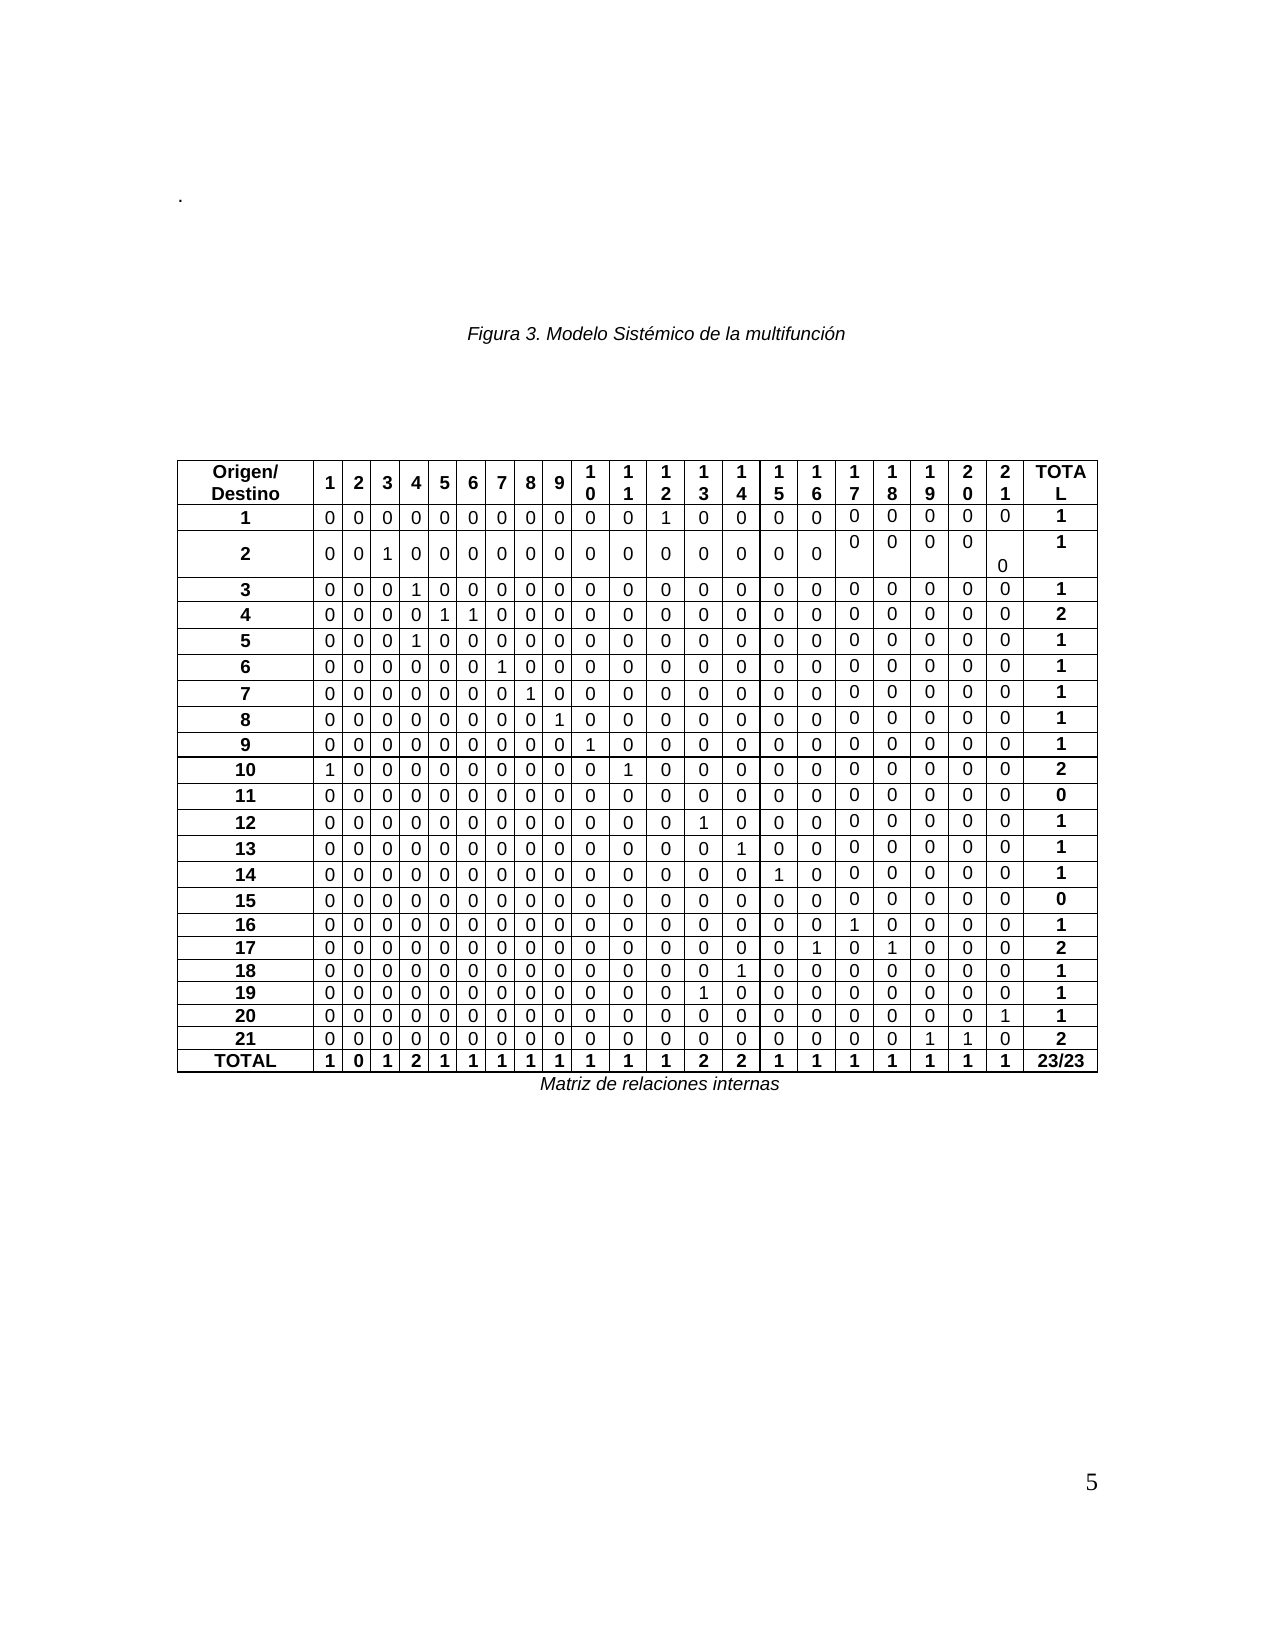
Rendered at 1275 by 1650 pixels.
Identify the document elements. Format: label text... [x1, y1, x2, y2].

table_cell 0 [647, 578, 684, 601]
table_cell 0 [798, 836, 835, 861]
table_cell 0 [343, 888, 370, 913]
table_cell 1 [1024, 733, 1097, 756]
table_cell 3 [178, 578, 313, 601]
table_cell 0 [911, 888, 948, 913]
table_cell 0 [911, 982, 948, 1004]
table_cell 0 [371, 758, 399, 782]
table_cell 0 [761, 578, 797, 601]
table_cell TOTAL [178, 1050, 313, 1071]
table_header 21 [987, 461, 1023, 504]
table_cell 0 [515, 578, 542, 601]
table_cell 0 [949, 602, 986, 627]
table_cell 0 [343, 1050, 370, 1071]
table_cell 0 [874, 655, 910, 680]
table_cell 0 [949, 707, 986, 732]
table_cell 0 [400, 862, 428, 887]
table_cell 0 [543, 1027, 571, 1049]
table_header 1 [314, 461, 342, 504]
table_cell 0 [486, 1005, 514, 1026]
table_cell 0 [723, 810, 759, 835]
table_cell 0 [371, 629, 399, 653]
table_cell 0 [836, 836, 873, 861]
table_cell 2 [400, 1050, 428, 1071]
table_cell 1 [400, 578, 428, 601]
table_header 11 [610, 461, 646, 504]
table_cell 0 [836, 681, 873, 706]
table_cell 0 [457, 578, 485, 601]
table_cell 0 [429, 937, 456, 958]
table_cell 0 [610, 862, 646, 887]
table_cell 0 [371, 1005, 399, 1026]
table_cell 0 [515, 888, 542, 913]
table_cell 0 [610, 982, 646, 1004]
table_cell 0 [314, 784, 342, 809]
table_cell 0 [457, 707, 485, 732]
table_cell 0 [836, 578, 873, 601]
table_cell 0 [572, 810, 609, 835]
table_cell 0 [515, 914, 542, 936]
table_cell 0 [343, 1005, 370, 1026]
table_cell 0 [949, 1005, 986, 1026]
table_cell 0 [457, 758, 485, 782]
table_cell 0 [685, 914, 722, 936]
table_cell 0 [647, 733, 684, 756]
table_cell 0 [987, 655, 1023, 680]
table_cell 1 [400, 629, 428, 653]
table_cell 0 [429, 810, 456, 835]
table_cell 0 [949, 784, 986, 809]
table_cell 0 [874, 681, 910, 706]
table_cell 0 [836, 937, 873, 958]
table_cell 2 [685, 1050, 722, 1071]
table_cell 0 [723, 505, 759, 530]
table_cell 0 [874, 862, 910, 887]
table_cell 2 [1024, 1027, 1097, 1049]
table_header 15 [761, 461, 797, 504]
table_cell 0 [515, 629, 542, 653]
table_cell 0 [457, 505, 485, 530]
table_cell 0 [343, 937, 370, 958]
table_cell 0 [949, 578, 986, 601]
table_cell 0 [543, 836, 571, 861]
table_cell 0 [429, 531, 456, 577]
table_cell 1 [1024, 836, 1097, 861]
table_cell 0 [343, 784, 370, 809]
table_cell 0 [486, 836, 514, 861]
table_cell 5 [178, 629, 313, 653]
table_cell 0 [610, 655, 646, 680]
table_cell 0 [457, 629, 485, 653]
table_cell 1 [911, 1050, 948, 1071]
table_header 18 [874, 461, 910, 504]
table_header 3 [371, 461, 399, 504]
table_cell 0 [572, 784, 609, 809]
table_cell 0 [543, 681, 571, 706]
table_cell 0 [486, 733, 514, 756]
table_cell 0 [987, 960, 1023, 981]
table_cell 0 [543, 982, 571, 1004]
table_header 10 [572, 461, 609, 504]
table_cell 1 [874, 1050, 910, 1071]
table_cell 0 [572, 914, 609, 936]
table_cell 0 [486, 914, 514, 936]
table_cell 0 [987, 505, 1023, 530]
table_cell 0 [572, 505, 609, 530]
table_cell 0 [798, 655, 835, 680]
table_cell 0 [723, 655, 759, 680]
table_cell 0 [874, 629, 910, 653]
table_header 20 [949, 461, 986, 504]
table_cell 0 [949, 629, 986, 653]
table_header 5 [429, 461, 456, 504]
table_cell 21 [178, 1027, 313, 1049]
table_cell 0 [761, 733, 797, 756]
table_cell 0 [610, 914, 646, 936]
table_cell 1 [836, 1050, 873, 1071]
table_cell 0 [647, 836, 684, 861]
table_cell 0 [1024, 888, 1097, 913]
table_cell 0 [371, 578, 399, 601]
table_cell 0 [798, 758, 835, 782]
table_cell 0 [949, 758, 986, 782]
table_cell 0 [486, 505, 514, 530]
table_cell 0 [798, 707, 835, 732]
table_cell 1 [572, 733, 609, 756]
table_cell 0 [723, 681, 759, 706]
table_cell 0 [543, 960, 571, 981]
table_cell 0 [572, 758, 609, 782]
table_cell 0 [723, 1005, 759, 1026]
table_cell 0 [486, 531, 514, 577]
table_cell 0 [343, 531, 370, 577]
table_cell 0 [457, 982, 485, 1004]
table_cell 0 [543, 505, 571, 530]
table_cell 0 [647, 888, 684, 913]
table_cell 10 [178, 758, 313, 782]
table_cell 1 [178, 505, 313, 530]
table_cell 0 [572, 629, 609, 653]
table_cell 0 [429, 836, 456, 861]
table_cell 0 [572, 982, 609, 1004]
table_cell 0 [515, 810, 542, 835]
table_cell 0 [429, 758, 456, 782]
table_cell 0 [874, 578, 910, 601]
table_cell 0 [429, 578, 456, 601]
table_cell 0 [874, 1005, 910, 1026]
table_cell 0 [314, 982, 342, 1004]
table_cell 0 [836, 810, 873, 835]
table_cell 0 [874, 1027, 910, 1049]
table_header 2 [343, 461, 370, 504]
table_cell 0 [911, 733, 948, 756]
table_cell 0 [486, 1027, 514, 1049]
table_cell 0 [515, 836, 542, 861]
table_cell 0 [685, 1027, 722, 1049]
table_cell 0 [572, 937, 609, 958]
table_cell 0 [911, 655, 948, 680]
table_cell 13 [178, 836, 313, 861]
table_cell 0 [543, 531, 571, 577]
table_cell 0 [987, 707, 1023, 732]
table_cell 2 [1024, 758, 1097, 782]
table_cell 0 [723, 1027, 759, 1049]
table_cell 0 [400, 1027, 428, 1049]
table_cell 0 [572, 888, 609, 913]
table_cell 0 [685, 578, 722, 601]
table_cell 0 [685, 758, 722, 782]
table_cell 1 [515, 681, 542, 706]
table_cell 0 [572, 681, 609, 706]
table_cell 0 [798, 960, 835, 981]
table_cell 0 [371, 836, 399, 861]
table_cell 0 [400, 655, 428, 680]
table_cell 0 [314, 681, 342, 706]
table_cell 0 [429, 982, 456, 1004]
table_cell 0 [314, 810, 342, 835]
table_cell 0 [761, 914, 797, 936]
table_cell 1 [949, 1050, 986, 1071]
table_cell 0 [874, 982, 910, 1004]
table_cell 0 [429, 914, 456, 936]
table_cell 0 [343, 914, 370, 936]
table_cell 0 [543, 937, 571, 958]
table_cell 0 [761, 681, 797, 706]
table_cell 0 [836, 758, 873, 782]
table_cell 0 [515, 733, 542, 756]
table_cell 1 [685, 982, 722, 1004]
table_cell 0 [949, 888, 986, 913]
table_cell 1 [371, 531, 399, 577]
table_cell 0 [457, 937, 485, 958]
table_cell 4 [178, 602, 313, 627]
table_cell 0 [836, 531, 873, 577]
table_cell 0 [314, 862, 342, 887]
table_cell 2 [1024, 602, 1097, 627]
table_cell 0 [400, 505, 428, 530]
table_cell 0 [543, 733, 571, 756]
table_cell 0 [400, 681, 428, 706]
table_cell 0 [371, 960, 399, 981]
table_cell 0 [371, 784, 399, 809]
table_cell 0 [515, 707, 542, 732]
table_cell 0 [987, 733, 1023, 756]
table_cell 0 [314, 733, 342, 756]
table_cell 0 [874, 602, 910, 627]
table_cell 1 [1024, 681, 1097, 706]
table_cell 0 [429, 888, 456, 913]
table_cell 1 [1024, 1005, 1097, 1026]
table_header 7 [486, 461, 514, 504]
table_cell 0 [457, 960, 485, 981]
table_cell 0 [343, 629, 370, 653]
table_cell 1 [572, 1050, 609, 1071]
table_cell 0 [723, 707, 759, 732]
table_cell 0 [761, 937, 797, 958]
table_cell 0 [911, 681, 948, 706]
table_cell 0 [371, 888, 399, 913]
table_header 6 [457, 461, 485, 504]
table_cell 0 [647, 1027, 684, 1049]
table_cell 0 [400, 960, 428, 981]
table_cell 0 [987, 629, 1023, 653]
table_cell 0 [949, 733, 986, 756]
table_cell 0 [911, 937, 948, 958]
table_cell 1 [836, 914, 873, 936]
table_cell 0 [836, 1005, 873, 1026]
table_cell 0 [314, 531, 342, 577]
table_cell 0 [572, 836, 609, 861]
text Figura 3. Modelo Sistémico de la multifunción [215, 323, 1098, 344]
table_cell 0 [572, 862, 609, 887]
table_cell 0 [515, 784, 542, 809]
table_cell 1 [515, 1050, 542, 1071]
table_cell 2 [178, 531, 313, 577]
table_cell 0 [400, 810, 428, 835]
table_cell 0 [371, 1027, 399, 1049]
table_cell 0 [761, 1027, 797, 1049]
table_cell 0 [343, 758, 370, 782]
table_cell 0 [314, 578, 342, 601]
table_cell 0 [987, 784, 1023, 809]
table_cell 0 [343, 733, 370, 756]
table_cell 0 [685, 888, 722, 913]
table_cell 1 [610, 758, 646, 782]
table_cell 0 [874, 505, 910, 530]
table_cell 0 [874, 888, 910, 913]
table_cell 0 [723, 602, 759, 627]
table_cell 1 [987, 1005, 1023, 1026]
table_cell 0 [798, 629, 835, 653]
table_cell 0 [987, 862, 1023, 887]
table_cell 0 [486, 937, 514, 958]
table_cell 0 [543, 888, 571, 913]
table_cell 0 [647, 629, 684, 653]
table_cell 0 [457, 733, 485, 756]
table_cell 7 [178, 681, 313, 706]
table_cell 0 [515, 531, 542, 577]
table_header Origen/Destino [178, 461, 313, 504]
table_cell 0 [400, 1005, 428, 1026]
table_cell 0 [647, 707, 684, 732]
table_cell 0 [400, 602, 428, 627]
table_cell 0 [798, 1005, 835, 1026]
table_cell 0 [572, 1027, 609, 1049]
table_cell 0 [371, 810, 399, 835]
table_cell 0 [371, 733, 399, 756]
table_cell 0 [685, 602, 722, 627]
table_cell 0 [486, 602, 514, 627]
table_cell 0 [949, 836, 986, 861]
table_cell 1 [1024, 914, 1097, 936]
table_cell 0 [429, 960, 456, 981]
table_cell 0 [343, 602, 370, 627]
table_cell 0 [911, 836, 948, 861]
table_cell 0 [836, 888, 873, 913]
table_cell 0 [429, 1027, 456, 1049]
table_cell 0 [1024, 784, 1097, 809]
table_cell 1 [543, 707, 571, 732]
table_cell 0 [761, 758, 797, 782]
table_cell 0 [798, 578, 835, 601]
table_cell 0 [949, 681, 986, 706]
table_cell 0 [836, 707, 873, 732]
table_cell 0 [314, 888, 342, 913]
table_cell 0 [647, 1005, 684, 1026]
table_cell 0 [314, 914, 342, 936]
table_cell 0 [987, 888, 1023, 913]
table_cell 0 [798, 810, 835, 835]
table_cell 0 [723, 578, 759, 601]
table_cell 2 [723, 1050, 759, 1071]
table_cell 0 [610, 602, 646, 627]
table_cell 0 [610, 937, 646, 958]
table_cell 0 [798, 1027, 835, 1049]
table_cell 0 [486, 982, 514, 1004]
table_cell 0 [543, 810, 571, 835]
table_cell 0 [457, 862, 485, 887]
table_cell 0 [685, 862, 722, 887]
table_cell 0 [723, 862, 759, 887]
table_cell 0 [429, 733, 456, 756]
table_cell 0 [911, 602, 948, 627]
table_cell 0 [723, 758, 759, 782]
table_cell 0 [723, 629, 759, 653]
table_cell 1 [429, 1050, 456, 1071]
table_cell 0 [400, 937, 428, 958]
table_cell 0 [515, 505, 542, 530]
table_cell 0 [836, 862, 873, 887]
table_cell 0 [371, 681, 399, 706]
table_cell 0 [949, 982, 986, 1004]
table_cell 0 [761, 888, 797, 913]
table_cell 0 [515, 862, 542, 887]
table_cell 0 [610, 578, 646, 601]
table_cell 0 [457, 681, 485, 706]
table_cell 0 [515, 1027, 542, 1049]
table_cell 0 [911, 960, 948, 981]
table_cell 0 [798, 862, 835, 887]
table_cell 0 [987, 810, 1023, 835]
table_cell 0 [572, 707, 609, 732]
table_cell 1 [486, 1050, 514, 1071]
table_cell 0 [761, 707, 797, 732]
table_cell 0 [723, 914, 759, 936]
table_cell 0 [486, 758, 514, 782]
table_cell 0 [486, 960, 514, 981]
table_cell 0 [723, 888, 759, 913]
table_cell 0 [798, 888, 835, 913]
table_cell 1 [1024, 810, 1097, 835]
table_cell 0 [647, 681, 684, 706]
table_cell 0 [761, 982, 797, 1004]
table_cell 0 [685, 733, 722, 756]
table_cell 0 [457, 784, 485, 809]
table_cell 0 [647, 982, 684, 1004]
table_header 17 [836, 461, 873, 504]
table_cell 0 [610, 629, 646, 653]
table_cell 0 [685, 505, 722, 530]
table_cell 0 [371, 937, 399, 958]
table_cell 0 [457, 888, 485, 913]
table_cell 0 [798, 531, 835, 577]
table_cell 1 [798, 937, 835, 958]
table_cell 12 [178, 810, 313, 835]
table_header 16 [798, 461, 835, 504]
table_cell 0 [647, 758, 684, 782]
table_cell 23/23 [1024, 1050, 1097, 1071]
table_cell 17 [178, 937, 313, 958]
table_cell 0 [371, 505, 399, 530]
table_cell 0 [429, 655, 456, 680]
table_cell 0 [400, 914, 428, 936]
table_cell 0 [911, 758, 948, 782]
table_cell 0 [343, 655, 370, 680]
table_header 19 [911, 461, 948, 504]
table_cell 0 [949, 810, 986, 835]
table_cell 1 [723, 836, 759, 861]
table_cell 0 [543, 784, 571, 809]
table_cell 0 [685, 1005, 722, 1026]
table_header TOTAL [1024, 461, 1097, 504]
text Matriz de relaciones internas [177, 1073, 1098, 1094]
table_cell 0 [486, 707, 514, 732]
table_cell 0 [400, 836, 428, 861]
table_cell 0 [761, 784, 797, 809]
table_cell 0 [647, 810, 684, 835]
table_cell 0 [371, 982, 399, 1004]
table_cell 0 [400, 758, 428, 782]
table_header 12 [647, 461, 684, 504]
table_cell 0 [798, 784, 835, 809]
table_cell 0 [949, 914, 986, 936]
table_cell 0 [314, 505, 342, 530]
table_cell 0 [836, 982, 873, 1004]
table_cell 0 [647, 531, 684, 577]
table_cell 0 [723, 531, 759, 577]
table_cell 0 [798, 505, 835, 530]
table_cell 11 [178, 784, 313, 809]
table_header 8 [515, 461, 542, 504]
table_cell 1 [314, 758, 342, 782]
table_cell 1 [1024, 531, 1097, 577]
table_cell 0 [761, 836, 797, 861]
table_cell 0 [343, 810, 370, 835]
table_cell 0 [987, 914, 1023, 936]
table_header 14 [723, 461, 759, 504]
table_cell 0 [911, 810, 948, 835]
table_cell 0 [515, 655, 542, 680]
table_cell 0 [343, 578, 370, 601]
table_cell 1 [987, 1050, 1023, 1071]
table_cell 0 [761, 602, 797, 627]
table_cell 0 [723, 733, 759, 756]
table_cell 0 [543, 862, 571, 887]
table_cell 1 [723, 960, 759, 981]
table_cell 0 [343, 1027, 370, 1049]
table_cell 1 [314, 1050, 342, 1071]
table_cell 0 [457, 655, 485, 680]
table_cell 0 [371, 862, 399, 887]
table_cell 0 [400, 707, 428, 732]
table_cell 0 [610, 531, 646, 577]
table_cell 0 [798, 914, 835, 936]
table_cell 2 [1024, 937, 1097, 958]
table_cell 0 [371, 914, 399, 936]
table_cell 0 [515, 758, 542, 782]
table_cell 0 [874, 707, 910, 732]
table_cell 1 [457, 602, 485, 627]
table_cell 0 [429, 629, 456, 653]
table_cell 0 [543, 578, 571, 601]
table_cell 0 [429, 1005, 456, 1026]
table_cell 0 [911, 707, 948, 732]
table_cell 0 [314, 602, 342, 627]
table_cell 0 [723, 937, 759, 958]
table_cell 0 [343, 982, 370, 1004]
table_cell 0 [761, 1005, 797, 1026]
table_cell 0 [761, 960, 797, 981]
table_cell 0 [486, 681, 514, 706]
table_cell 0 [572, 531, 609, 577]
table_cell 20 [178, 1005, 313, 1026]
table_cell 1 [1024, 862, 1097, 887]
table_cell 1 [1024, 505, 1097, 530]
table_cell 0 [543, 655, 571, 680]
table_cell 0 [457, 810, 485, 835]
table_cell 0 [685, 707, 722, 732]
table_cell 0 [343, 505, 370, 530]
table_cell 0 [761, 629, 797, 653]
table_cell 0 [987, 602, 1023, 627]
table_cell 0 [314, 1027, 342, 1049]
table_cell 1 [647, 505, 684, 530]
table_cell 0 [836, 784, 873, 809]
table_cell 0 [314, 629, 342, 653]
table_cell 0 [874, 810, 910, 835]
table_cell 0 [572, 960, 609, 981]
table_cell 0 [761, 505, 797, 530]
table_cell 0 [515, 960, 542, 981]
table_cell 0 [610, 733, 646, 756]
table_cell 0 [987, 836, 1023, 861]
table_cell 0 [543, 602, 571, 627]
table_cell 0 [457, 531, 485, 577]
table_cell 0 [371, 655, 399, 680]
table_cell 0 [685, 836, 722, 861]
table_cell 0 [486, 888, 514, 913]
table_cell 0 [647, 602, 684, 627]
table_cell 1 [1024, 655, 1097, 680]
table_cell 1 [429, 602, 456, 627]
table_cell 0 [343, 960, 370, 981]
table_cell 0 [400, 531, 428, 577]
table_cell 0 [543, 1005, 571, 1026]
table_cell 0 [685, 531, 722, 577]
table_cell 0 [400, 784, 428, 809]
table_cell 0 [572, 602, 609, 627]
table_cell 0 [486, 784, 514, 809]
table_cell 0 [647, 937, 684, 958]
table_cell 0 [429, 681, 456, 706]
table_cell 1 [761, 862, 797, 887]
table_cell 0 [949, 937, 986, 958]
table_cell 0 [515, 937, 542, 958]
table_cell 0 [685, 681, 722, 706]
table_cell 0 [371, 707, 399, 732]
table_cell 1 [457, 1050, 485, 1071]
table_cell 0 [836, 655, 873, 680]
table_cell 0 [515, 602, 542, 627]
table_cell 0 [911, 914, 948, 936]
table_cell 0 [911, 862, 948, 887]
table_cell 0 [685, 655, 722, 680]
table_cell 1 [647, 1050, 684, 1071]
table_cell 0 [610, 681, 646, 706]
table_cell 0 [987, 982, 1023, 1004]
table_cell 0 [874, 733, 910, 756]
table_cell 0 [314, 937, 342, 958]
table_cell 0 [685, 784, 722, 809]
table_cell 0 [685, 960, 722, 981]
table_cell 0 [911, 784, 948, 809]
table_cell 0 [911, 578, 948, 601]
table_cell 1 [761, 1050, 797, 1071]
table_cell 0 [457, 1027, 485, 1049]
table_cell 0 [543, 914, 571, 936]
table_cell 18 [178, 960, 313, 981]
table_cell 0 [647, 862, 684, 887]
table_cell 0 [874, 758, 910, 782]
table_cell 0 [647, 784, 684, 809]
table_cell 8 [178, 707, 313, 732]
table_cell 14 [178, 862, 313, 887]
table_cell 0 [798, 602, 835, 627]
table_cell 9 [178, 733, 313, 756]
table_cell 0 [836, 960, 873, 981]
table_cell 0 [647, 960, 684, 981]
table_cell 0 [949, 960, 986, 981]
table_cell 0 [572, 1005, 609, 1026]
table_cell 0 [457, 836, 485, 861]
table_cell 1 [911, 1027, 948, 1049]
table_cell 0 [911, 629, 948, 653]
table_cell 0 [610, 1005, 646, 1026]
table_header 9 [543, 461, 571, 504]
table_cell 0 [987, 681, 1023, 706]
table_cell 1 [1024, 960, 1097, 981]
table_cell 0 [874, 914, 910, 936]
table_cell 0 [987, 578, 1023, 601]
table_cell 1 [685, 810, 722, 835]
table_cell 0 [987, 1027, 1023, 1049]
table_cell 0 [647, 655, 684, 680]
table_cell 0 [400, 982, 428, 1004]
table_cell 0 [911, 1005, 948, 1026]
table_cell 0 [610, 1027, 646, 1049]
table_cell 0 [486, 578, 514, 601]
table_cell 0 [761, 810, 797, 835]
table_cell 0 [685, 629, 722, 653]
table_cell 0 [343, 681, 370, 706]
table_cell 0 [429, 707, 456, 732]
table_cell 0 [429, 862, 456, 887]
table_cell 0 [723, 982, 759, 1004]
table_cell 0 [911, 531, 948, 577]
table_cell 0 [371, 602, 399, 627]
table_cell 0 [949, 505, 986, 530]
table_cell 0 [987, 937, 1023, 958]
table_cell 0 [314, 655, 342, 680]
table_cell 0 [314, 1005, 342, 1026]
table_cell 1 [1024, 629, 1097, 653]
table_header 13 [685, 461, 722, 504]
table_cell 0 [429, 784, 456, 809]
table_cell 0 [836, 1027, 873, 1049]
table_cell 0 [543, 758, 571, 782]
table_header 4 [400, 461, 428, 504]
table_cell 15 [178, 888, 313, 913]
table_cell 0 [543, 629, 571, 653]
table_cell 0 [314, 707, 342, 732]
table_cell 0 [610, 810, 646, 835]
table_cell 1 [371, 1050, 399, 1071]
table_cell 0 [343, 707, 370, 732]
table_cell 0 [314, 960, 342, 981]
table_cell 0 [874, 960, 910, 981]
table_cell 0 [836, 629, 873, 653]
table_cell 0 [486, 629, 514, 653]
table_cell 0 [343, 862, 370, 887]
table_cell 0 [949, 655, 986, 680]
table_cell 1 [486, 655, 514, 680]
table_cell 6 [178, 655, 313, 680]
table_cell 0 [400, 888, 428, 913]
table_cell 0 [610, 960, 646, 981]
table_cell 1 [874, 937, 910, 958]
table_cell 0 [949, 862, 986, 887]
table_cell 0 [685, 937, 722, 958]
table_cell 1 [1024, 982, 1097, 1004]
table_cell 1 [1024, 578, 1097, 601]
table_cell 1 [610, 1050, 646, 1071]
table_cell 1 [949, 1027, 986, 1049]
table_cell 0 [610, 888, 646, 913]
table_cell 0 [798, 982, 835, 1004]
table_cell 0 [836, 733, 873, 756]
table_cell 0 [798, 681, 835, 706]
table_cell 16 [178, 914, 313, 936]
table_cell 0 [836, 602, 873, 627]
table_cell 1 [1024, 707, 1097, 732]
table_cell 0 [486, 862, 514, 887]
table_cell 1 [543, 1050, 571, 1071]
table_cell 0 [457, 914, 485, 936]
table_cell 19 [178, 982, 313, 1004]
table_cell 0 [515, 1005, 542, 1026]
table_cell 0 [457, 1005, 485, 1026]
table_cell 0 [987, 531, 1023, 577]
table_cell 0 [572, 655, 609, 680]
table_cell 0 [874, 784, 910, 809]
table_cell 0 [314, 836, 342, 861]
table_cell 0 [515, 982, 542, 1004]
table_cell 0 [610, 836, 646, 861]
table_cell 0 [723, 784, 759, 809]
table_cell 0 [761, 655, 797, 680]
table_cell 0 [400, 733, 428, 756]
table_cell 0 [836, 505, 873, 530]
table_cell 0 [874, 531, 910, 577]
table_cell 0 [343, 836, 370, 861]
table_cell 0 [647, 914, 684, 936]
table_cell 1 [798, 1050, 835, 1071]
table_cell 0 [874, 836, 910, 861]
table_cell 0 [987, 758, 1023, 782]
table_cell 0 [610, 784, 646, 809]
table_cell 0 [610, 505, 646, 530]
table_cell 0 [486, 810, 514, 835]
table_cell 0 [761, 531, 797, 577]
table_cell 0 [798, 733, 835, 756]
table_cell 0 [572, 578, 609, 601]
table_cell 0 [949, 531, 986, 577]
table_cell 0 [911, 505, 948, 530]
table_cell 0 [429, 505, 456, 530]
table_cell 0 [610, 707, 646, 732]
